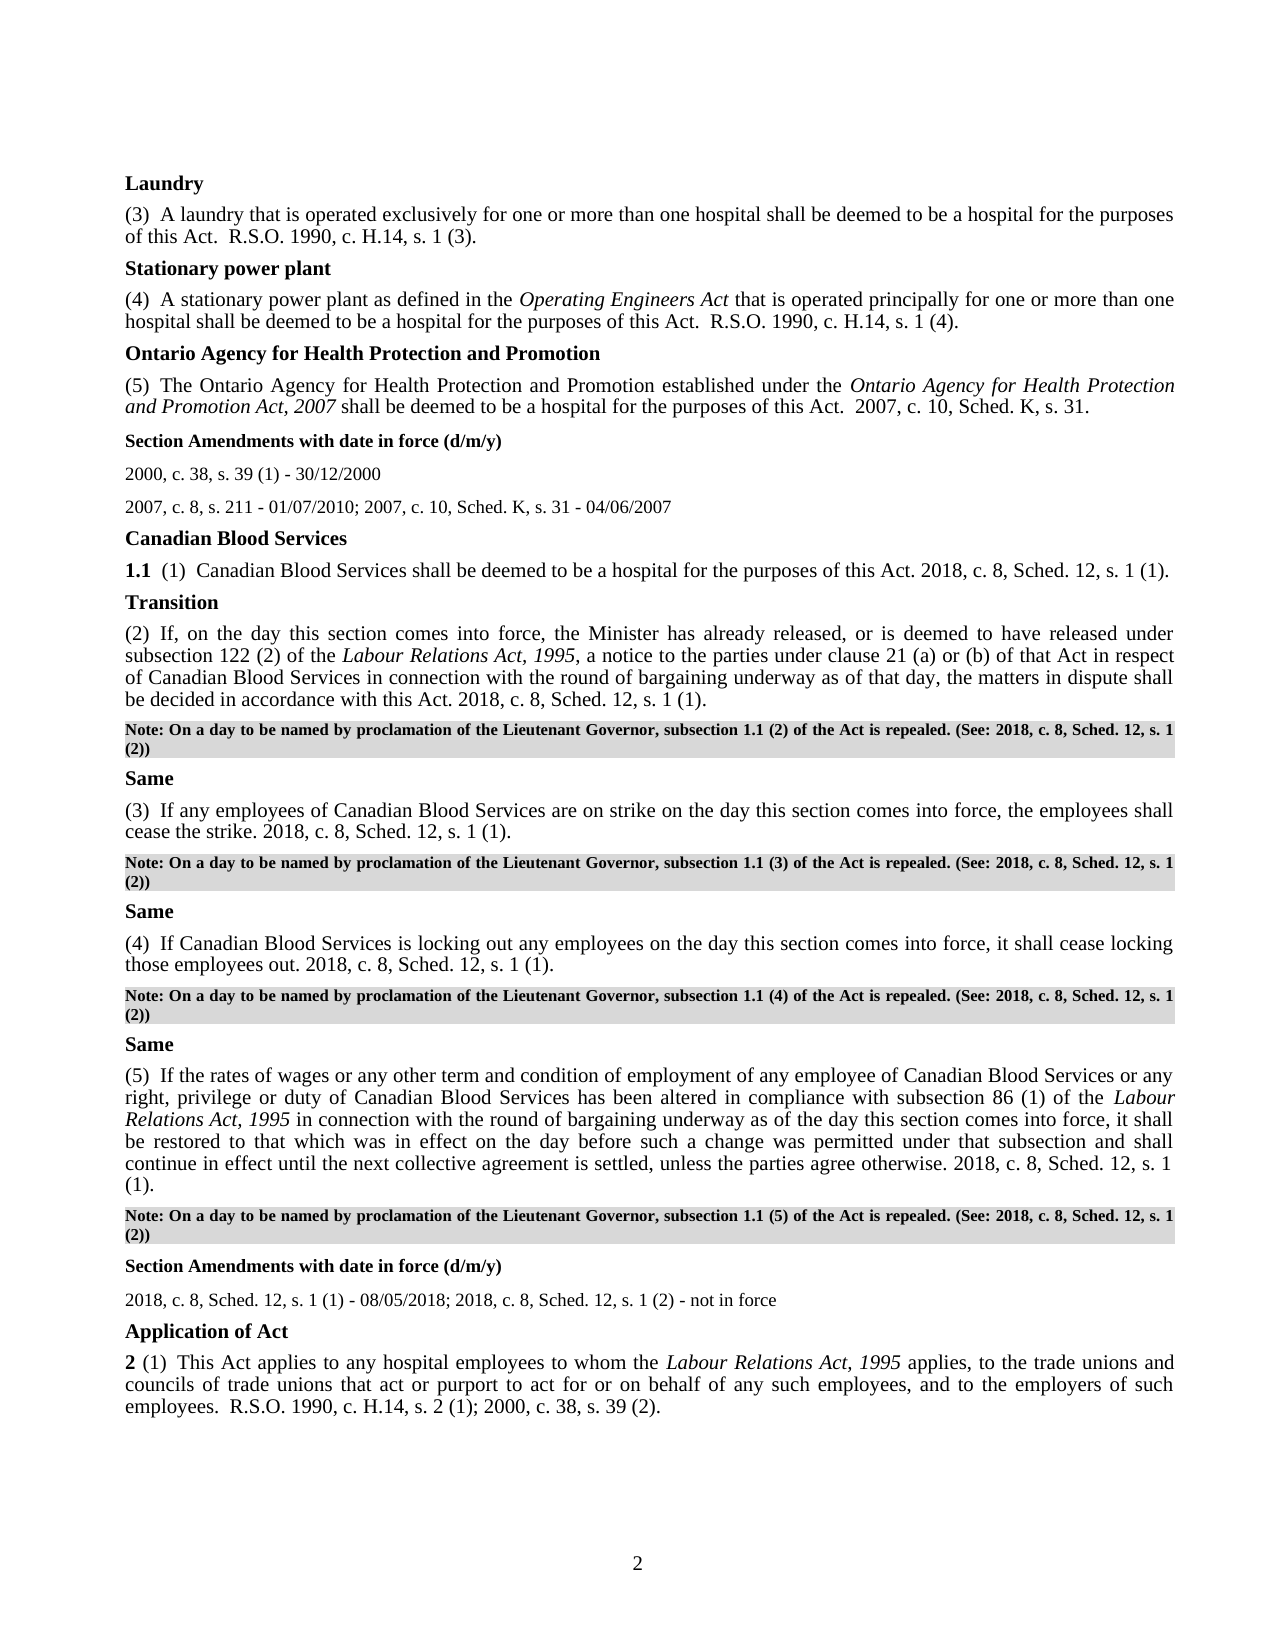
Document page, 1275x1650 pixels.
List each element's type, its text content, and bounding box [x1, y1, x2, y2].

text Canadian Blood Services [125, 531, 1175, 549]
text (4) If Canadian Blood Services is locking out any employees on the day this section comes into force, it shall cease locking those employees out. 2018, c. 8, Sched. 12, s. 1 (1). [125, 933, 1175, 976]
text Same [125, 771, 1175, 789]
text Same [125, 1036, 1175, 1055]
text Note: On a day to be named by proclamation of the Lieutenant Governor, subsection 1.1 (3) of the Act is repealed. (See: 2018, c. 8, Sched. 12, s. 1 (2)) [125, 854, 1175, 891]
text Application of Act [125, 1323, 1175, 1342]
text Section Amendments with date in force (d/m/y) [125, 1255, 1175, 1277]
text 2000, c. 38, s. 39 (1) - 30/12/2000 [125, 463, 1175, 485]
text 2 (1) This Act applies to any hospital employees to whom the Labour Relations Act, 1995 applies, to the trade unions and councils of trade unions that act or purport to act for or on behalf of any such employees, and to the employers of such employees. R.S.O. 1990, c. H.14, s. 2 (1); 2000, c. 38, s. 39 (2). [125, 1352, 1175, 1417]
text Laundry [125, 175, 1175, 194]
text (5) If the rates of wages or any other term and condition of employment of any employee of Canadian Blood Services or any right, privilege or duty of Canadian Blood Services has been altered in compliance with subsection 86 (1) of the Labour Relations Act, 1995 in connection with the round of bargaining underway as of the day this section comes into force, it shall be restored to that which was in effect on the day before such a change was permitted under that subsection and shall continue in effect until the next collective agreement is settled, unless the parties agree otherwise. 2018, c. 8, Sched. 12, s. 1 (1). [125, 1066, 1175, 1196]
text Note: On a day to be named by proclamation of the Lieutenant Governor, subsection 1.1 (4) of the Act is repealed. (See: 2018, c. 8, Sched. 12, s. 1 (2)) [125, 987, 1175, 1024]
text (3) A laundry that is operated exclusively for one or more than one hospital shall be deemed to be a hospital for the purposes of this Act. R.S.O. 1990, c. H.14, s. 1 (3). [125, 204, 1175, 248]
text Stationary power plant [125, 260, 1175, 279]
text Section Amendments with date in force (d/m/y) [125, 430, 1175, 451]
text Note: On a day to be named by proclamation of the Lieutenant Governor, subsection 1.1 (5) of the Act is repealed. (See: 2018, c. 8, Sched. 12, s. 1 (2)) [125, 1207, 1175, 1244]
text Ontario Agency for Health Protection and Promotion [125, 345, 1175, 364]
text Transition [125, 594, 1175, 613]
text Note: On a day to be named by proclamation of the Lieutenant Governor, subsection 1.1 (2) of the Act is repealed. (See: 2018, c. 8, Sched. 12, s. 1 (2)) [125, 721, 1175, 758]
text 2007, c. 8, s. 211 - 01/07/2010; 2007, c. 10, Sched. K, s. 31 - 04/06/2007 [125, 496, 1175, 518]
text (4) A stationary power plant as defined in the Operating Engineers Act that is operated principally for one or more than one hospital shall be deemed to be a hospital for the purposes of this Act. R.S.O. 1990, c. H.14, s. 1 (4). [125, 289, 1175, 333]
text (5) The Ontario Agency for Health Protection and Promotion established under the Ontario Agency for Health Protection and Promotion Act, 2007 shall be deemed to be a hospital for the purposes of this Act. 2007, c. 10, Sched. K, s. 31. [125, 374, 1175, 418]
text Same [125, 903, 1175, 922]
text 1.1 (1) Canadian Blood Services shall be deemed to be a hospital for the purposes of this Act. 2018, c. 8, Sched. 12, s. 1 (1). [125, 560, 1175, 582]
text (3) If any employees of Canadian Blood Services are on strike on the day this section comes into force, the employees shall cease the strike. 2018, c. 8, Sched. 12, s. 1 (1). [125, 800, 1175, 843]
text (2) If, on the day this section comes into force, the Minister has already released, or is deemed to have released under subsection 122 (2) of the Labour Relations Act, 1995, a notice to the parties under clause 21 (a) or (b) of that Act in respect of Canadian Blood Services in connection with the round of bargaining underway as of that day, the matters in dispute shall be decided in accordance with this Act. 2018, c. 8, Sched. 12, s. 1 (1). [125, 623, 1175, 710]
text 2018, c. 8, Sched. 12, s. 1 (1) - 08/05/2018; 2018, c. 8, Sched. 12, s. 1 (2) - not in force [125, 1289, 1175, 1311]
